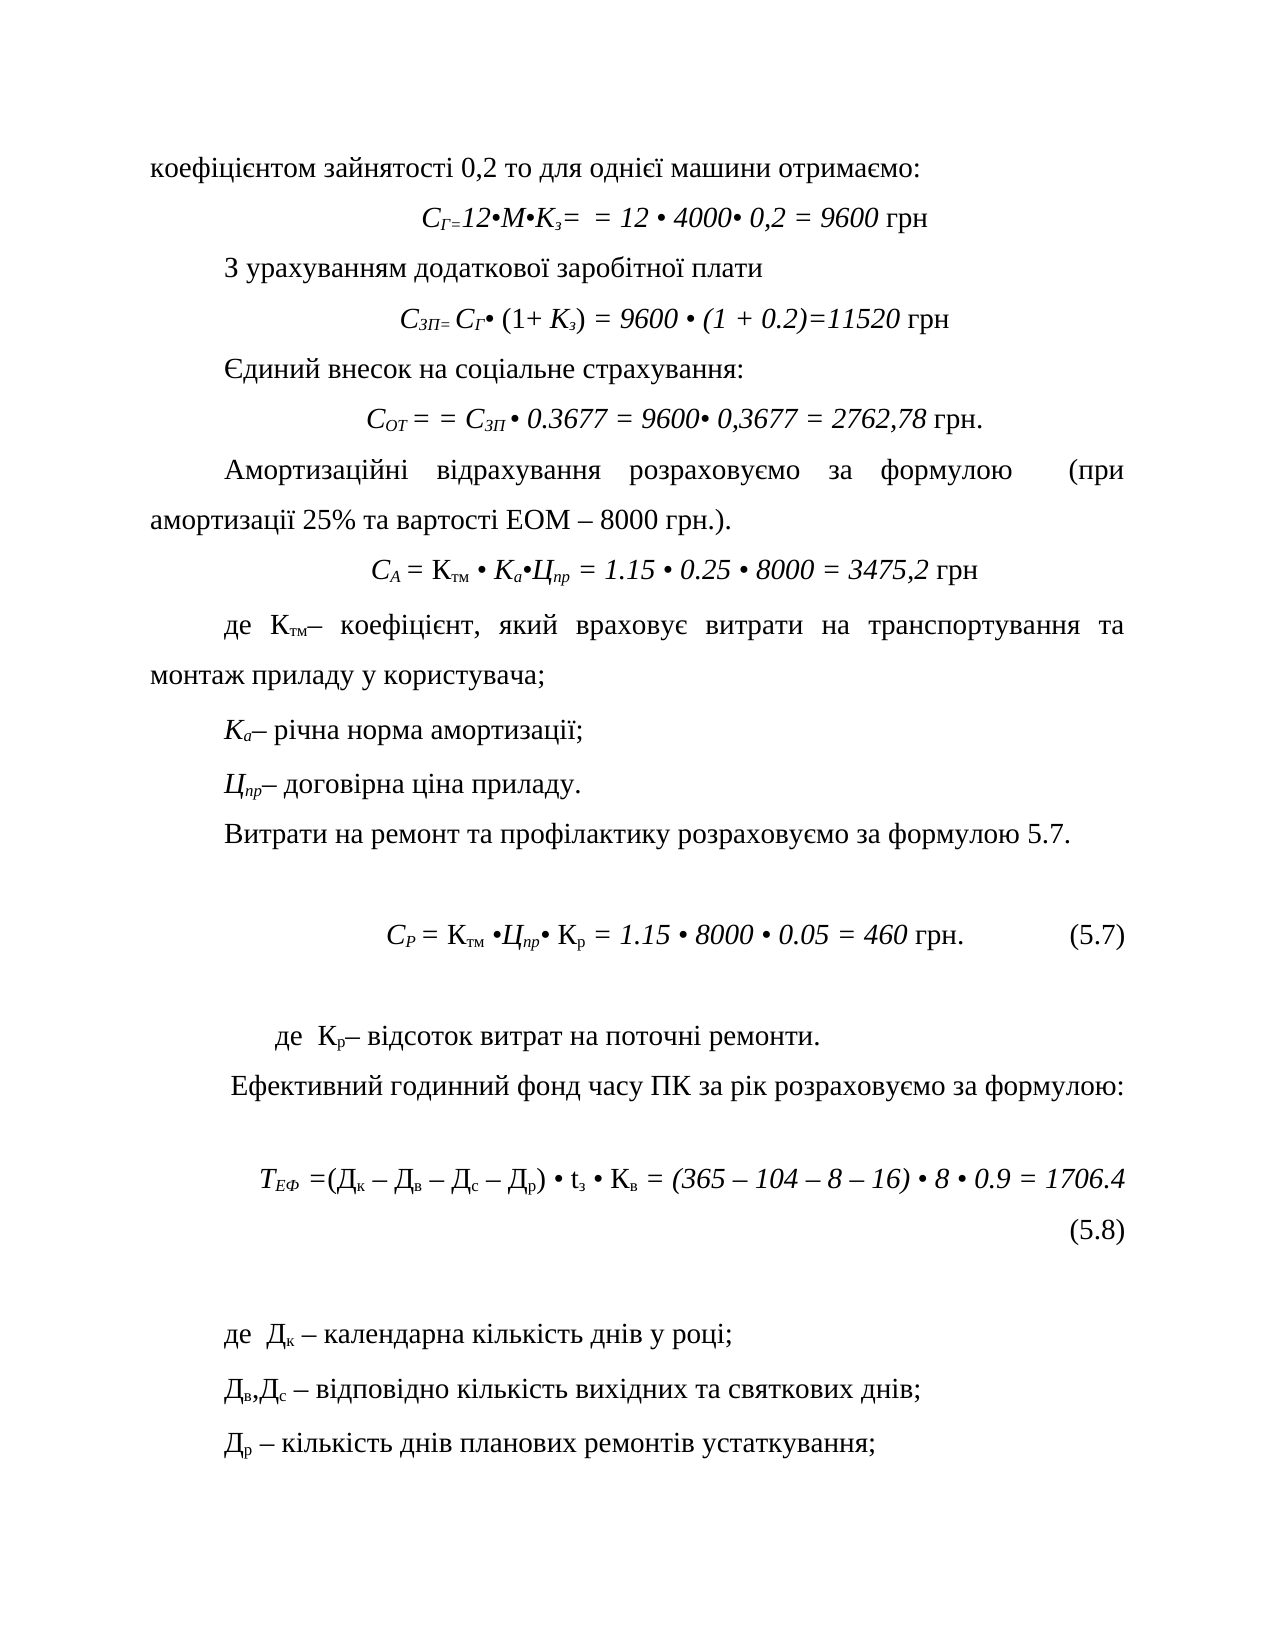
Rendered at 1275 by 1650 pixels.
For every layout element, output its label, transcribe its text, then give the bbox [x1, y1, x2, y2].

text СОТ = = СЗП • 0.3677 = 9600• 0,3677 = 2762,78 грн. [150, 402, 1125, 435]
text ТЕФ =(Дк – Дв – Дс – Др) • tз • Кв = (365 – 104 – 8 – 16) • 8 • 0.9 = 1706.4 (5.8) [150, 1162, 1125, 1245]
text Ефективний годинний фонд часу ПК за рік розраховуємо за формулою: [150, 1068, 1125, 1102]
text Єдиний внесок на соціальне страхування: [150, 351, 1125, 385]
text СГ=12•M•Kз= = 12 • 4000• 0,2 = 9600 грн [150, 200, 1125, 234]
text Kа– річна норма амортизації; [150, 712, 1125, 745]
text де Кр– відсоток витрат на поточні ремонти. [150, 1018, 1125, 1051]
text Амортизаційні відрахування розраховуємо за формулою (при амортизації 25% та вартості ЕОМ – 8000 грн.). [150, 452, 1125, 536]
text СА = Ктм • Kа•Цпр = 1.15 • 0.25 • 8000 = 3475,2 грн [150, 552, 1125, 586]
text Цпр– договірна ціна приладу. [150, 766, 1125, 800]
text Дв,Дс – відповідно кількість вихідних та святкових днів; [150, 1371, 1125, 1405]
text З урахуванням додаткової заробітної плати [150, 251, 1125, 284]
text де Ктм– коефіцієнт, який враховує витрати на транспортування та монтаж приладу у користувача; [150, 607, 1125, 691]
text СР = Ктм •Цпр• Кр = 1.15 • 8000 • 0.05 = 460 грн. (5.7) [150, 917, 1125, 951]
text де Дк – календарна кількість днів у році; [150, 1317, 1125, 1350]
text СЗП= СГ• (1+ Kз) = 9600 • (1 + 0.2)=11520 грн [150, 301, 1125, 334]
text Др – кількість днів планових ремонтів устаткування; [150, 1426, 1125, 1459]
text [150, 150, 1125, 183]
text Витрати на ремонт та профілактику розраховуємо за формулою 5.7. [150, 817, 1125, 850]
